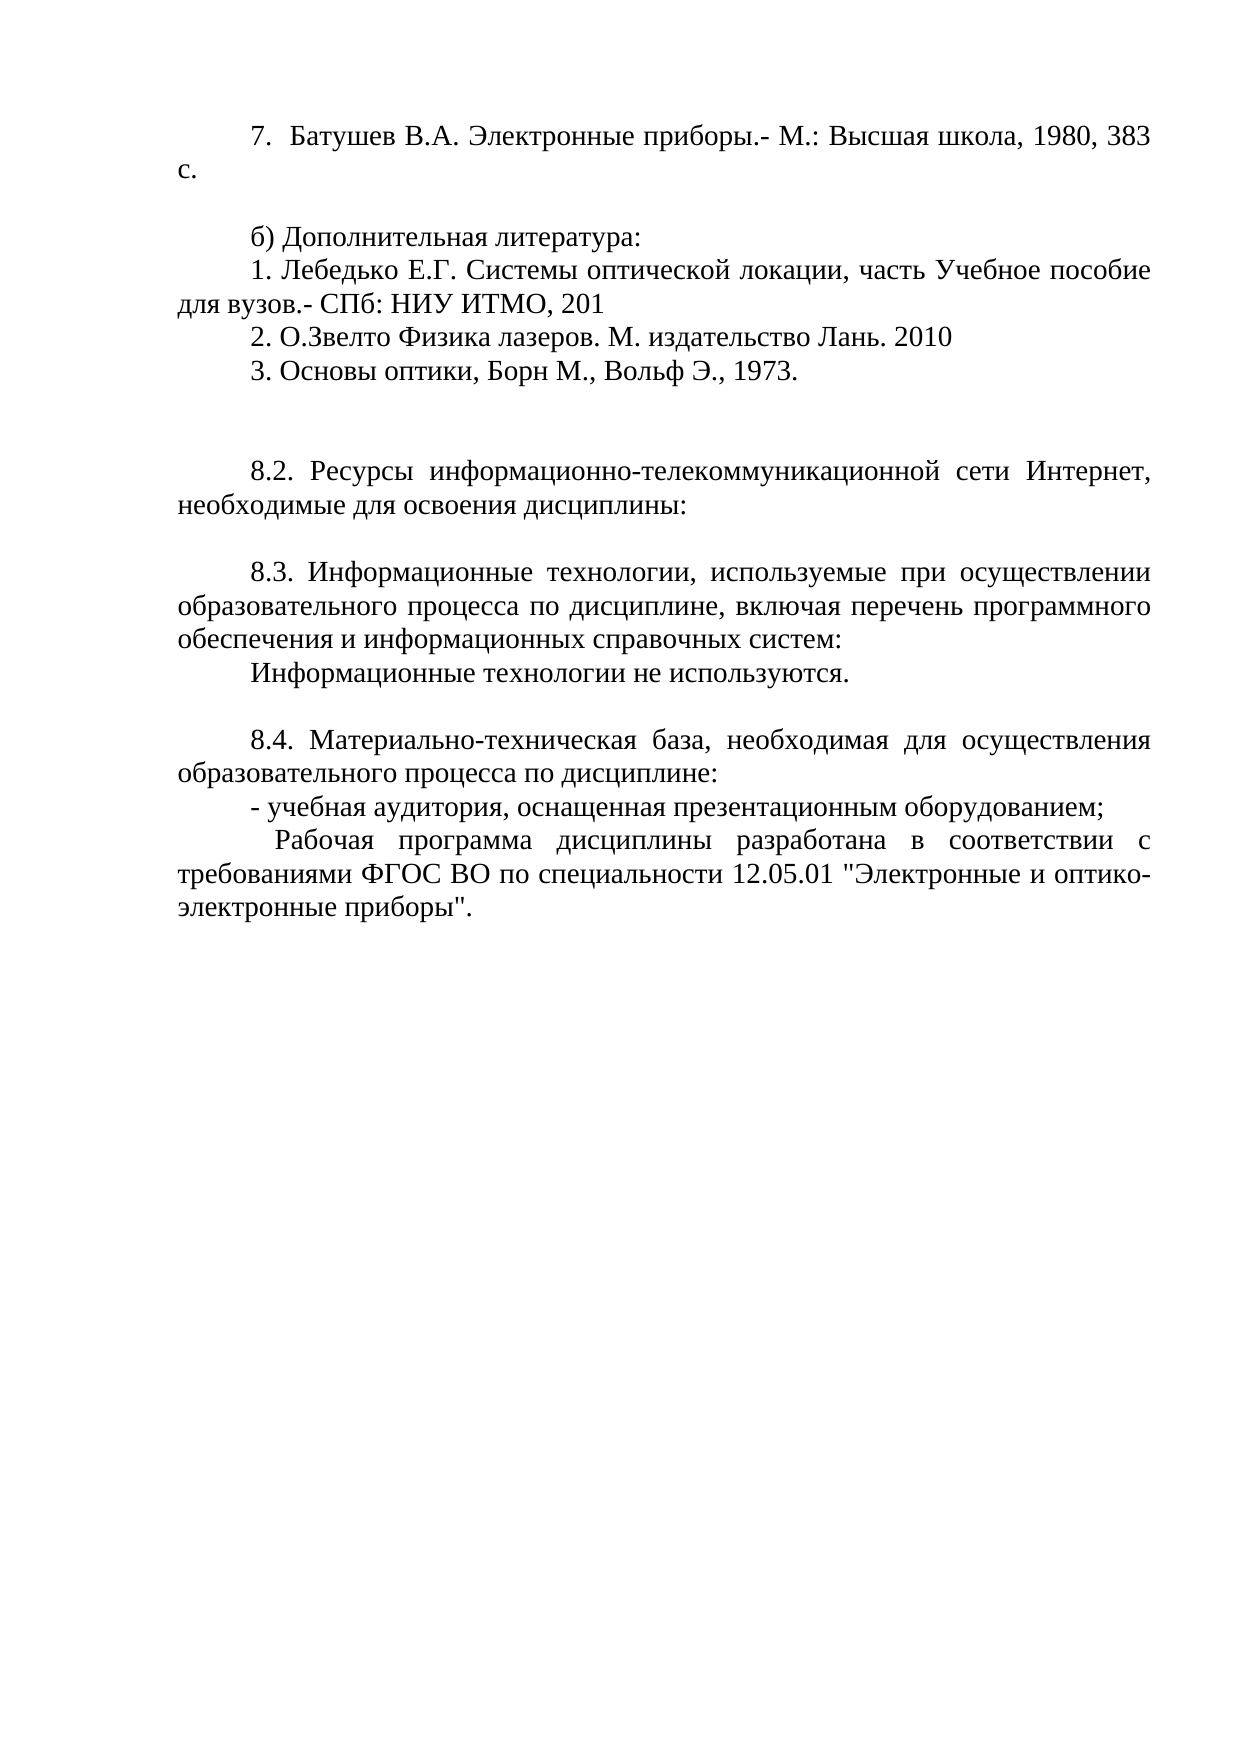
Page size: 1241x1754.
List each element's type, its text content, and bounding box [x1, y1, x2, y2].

text 1. Лебедько Е.Г. Системы оптической локации, часть Учебное пособие для вузов.- СПб: НИУ ИТМО, 201 [177, 252, 1152, 319]
text Рабочая программа дисциплины разработана в соответствии с требованиями ФГОС ВО по специальности 12.05.01 "Электронные и оптико-электронные приборы". [177, 822, 1152, 923]
text 8.2. Ресурсы информационно-телекоммуникационной сети Интернет, необходимые для освоения дисциплины: [177, 453, 1152, 521]
text 8.3. Информационные технологии, используемые при осуществлении образовательного процесса по дисциплине, включая перечень программного обеспечения и информационных справочных систем: [177, 554, 1152, 655]
text 8.4. Материально-техническая база, необходимая для осуществления образовательного процесса по дисциплине: [177, 722, 1152, 789]
text 2. О.Звелто Физика лазеров. М. издательство Лань. 2010 [177, 319, 1152, 353]
text б) Дополнительная литература: [177, 219, 1152, 252]
text - учебная аудитория, оснащенная презентационным оборудованием; [177, 789, 1152, 822]
text 7. Батушев В.А. Электронные приборы.- М.: Высшая школа, 1980, 383 с. [177, 118, 1152, 185]
text Информационные технологии не используются. [177, 655, 1152, 688]
text 3. Основы оптики, Борн М., Вольф Э., 1973. [177, 353, 1152, 386]
